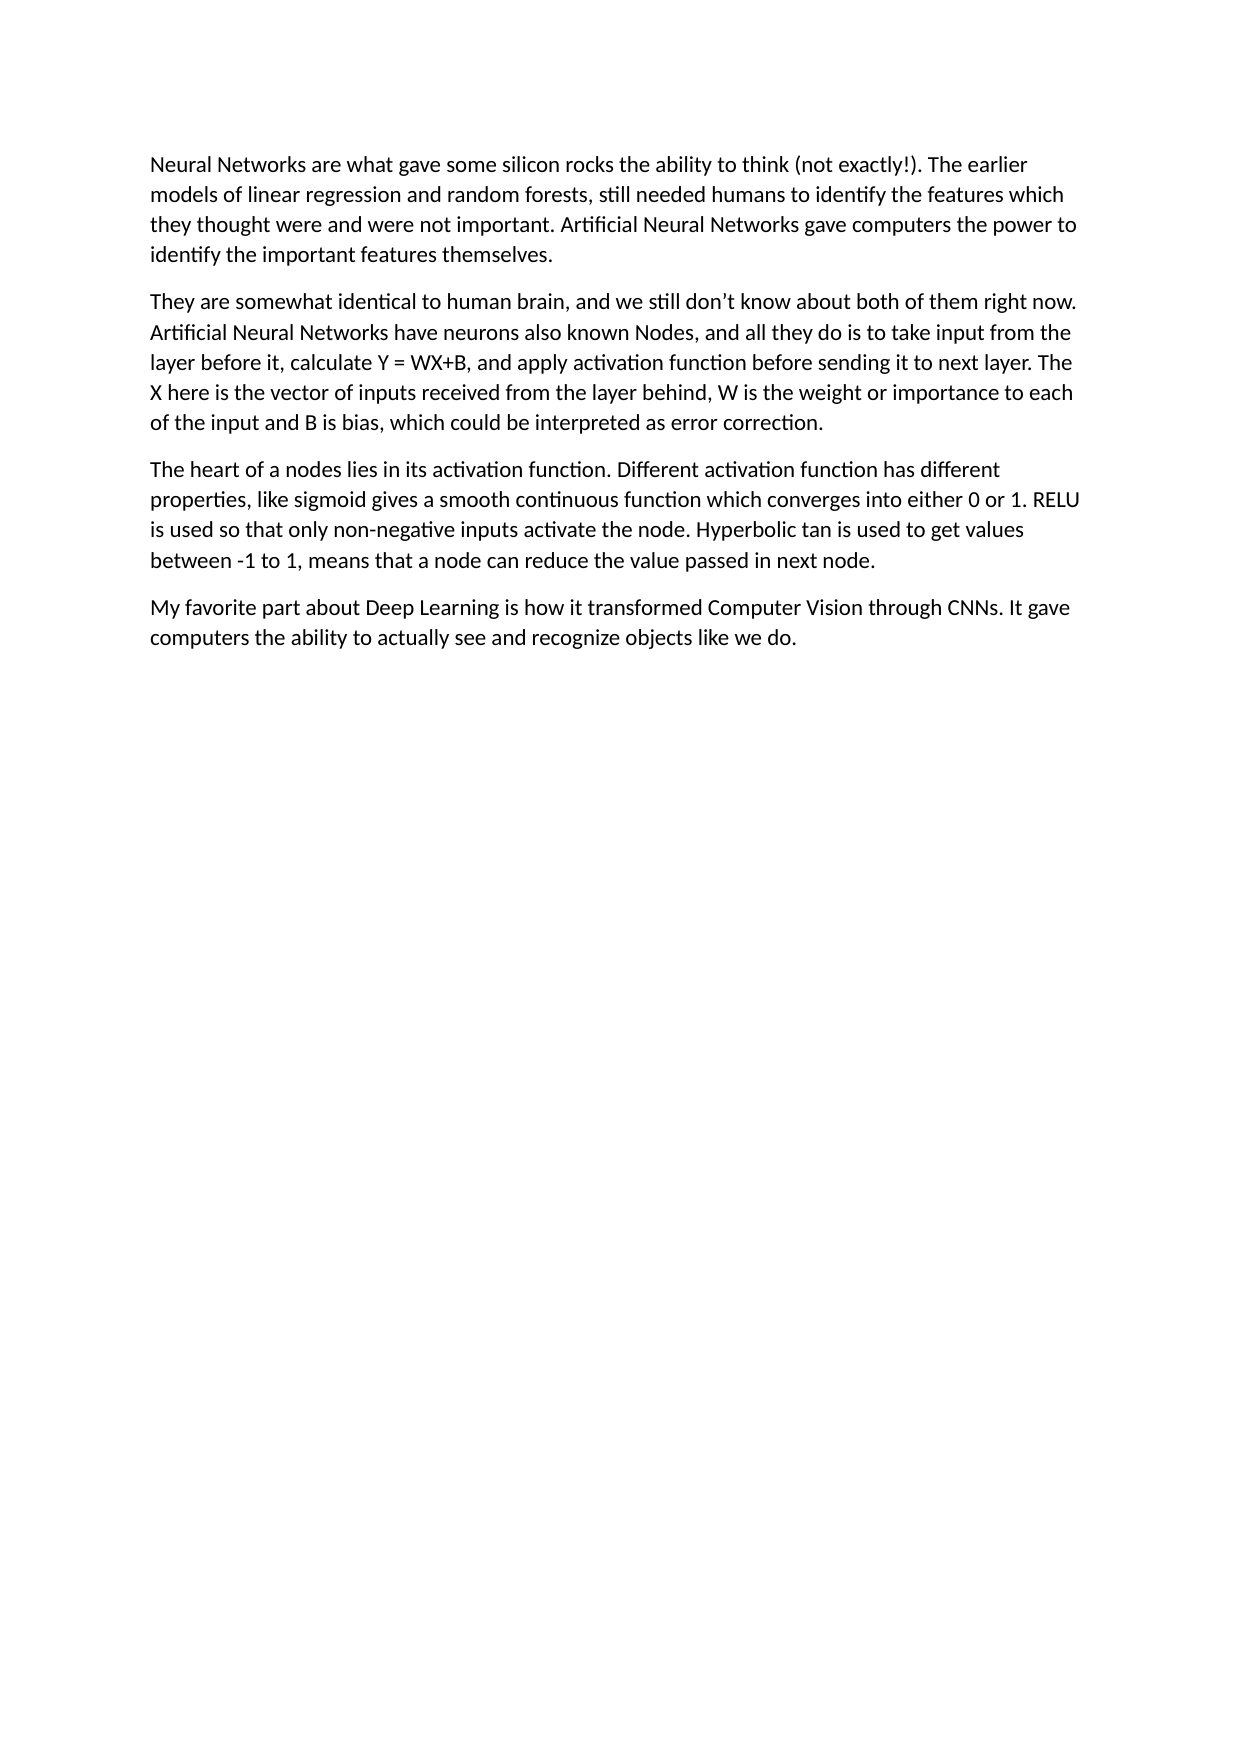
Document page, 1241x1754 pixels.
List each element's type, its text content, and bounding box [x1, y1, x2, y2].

text My favorite part about Deep Learning is how it transformed Computer Vision through CNNs. It gave computers the ability to actually see and recognize objects like we do. [150, 593, 1090, 651]
text They are somewhat identical to human brain, and we still don’t know about both of them right now. Artificial Neural Networks have neurons also known Nodes, and all they do is to take input from the layer before it, calculate Y = WX+B, and apply activation function before sending it to next layer. The X here is the vector of inputs received from the layer behind, W is the weight or importance to each of the input and B is bias, which could be interpreted as error correction. [150, 287, 1090, 436]
text The heart of a nodes lies in its activation function. Different activation function has different properties, like sigmoid gives a smooth continuous function which converges into either 0 or 1. RELU is used so that only non-negative inputs activate the node. Hyperbolic tan is used to get values between -1 to 1, means that a node can reduce the value passed in next node. [150, 455, 1090, 574]
text Neural Networks are what gave some silicon rocks the ability to think (not exactly!). The earlier models of linear regression and random forests, still needed humans to identify the features which they thought were and were not important. Artificial Neural Networks gave computers the power to identify the important features themselves. [150, 150, 1090, 269]
